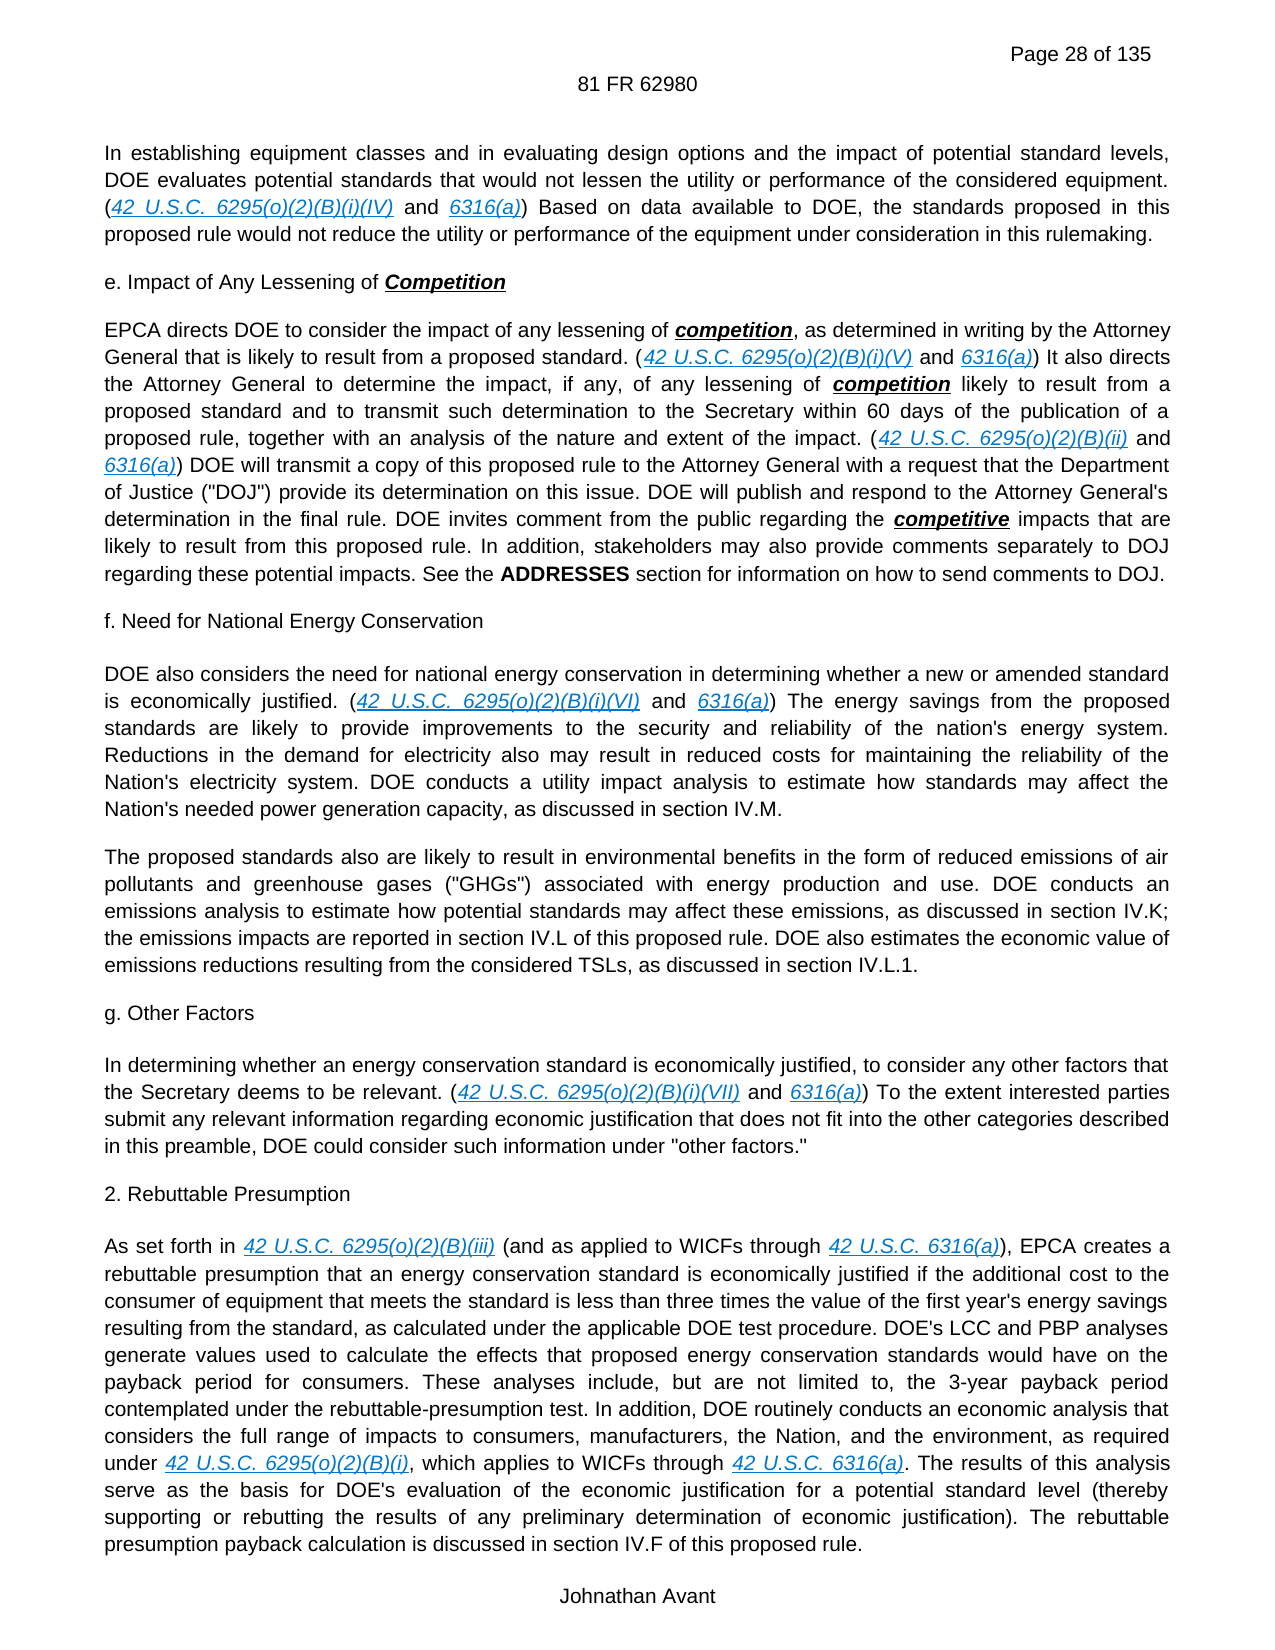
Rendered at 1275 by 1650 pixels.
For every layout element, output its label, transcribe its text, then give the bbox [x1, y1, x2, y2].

text The proposed standards also are likely to result in environmental benefits in the form of reduced emissions of air pollutants and greenhouse gases ("GHGs") associated with energy production and use. DOE conducts an emissions analysis to estimate how potential standards may affect these emissions, as discussed in section IV.K; the emissions impacts are reported in section IV.L of this proposed rule. DOE also estimates the economic value of emissions reductions resulting from the considered TSLs, as discussed in section IV.L.1. [104, 842, 1171, 977]
text f. Need for National Energy Conservation [104, 606, 1171, 633]
text As set forth in 42 U.S.C. 6295(o)(2)(B)(iii) (and as applied to WICFs through 42 U.S.C. 6316(a)), EPCA creates a rebuttable presumption that an energy conservation standard is economically justified if the additional cost to the consumer of equipment that meets the standard is less than three times the value of the first year's energy savings resulting from the standard, as calculated under the applicable DOE test procedure. DOE's LCC and PBP analyses generate values used to calculate the effects that proposed energy conservation standards would have on the payback period for consumers. These analyses include, but are not limited to, the 3-year payback period contemplated under the rebuttable-presumption test. In addition, DOE routinely conducts an economic analysis that considers the full range of impacts to consumers, manufacturers, the Nation, and the environment, as required under 42 U.S.C. 6295(o)(2)(B)(i), which applies to WICFs through 42 U.S.C. 6316(a). The results of this analysis serve as the basis for DOE's evaluation of the economic justification for a potential standard level (thereby supporting or rebutting the results of any preliminary determination of economic justification). The rebuttable presumption payback calculation is discussed in section IV.F of this proposed rule. [104, 1231, 1171, 1556]
text In establishing equipment classes and in evaluating design options and the impact of potential standard levels, DOE evaluates potential standards that would not lessen the utility or performance of the considered equipment. (42 U.S.C. 6295(o)(2)(B)(i)(IV) and 6316(a)) Based on data available to DOE, the standards proposed in this proposed rule would not reduce the utility or performance of the equipment under consideration in this rulemaking. [104, 137, 1171, 246]
text DOE also considers the need for national energy conservation in determining whether a new or amended standard is economically justified. (42 U.S.C. 6295(o)(2)(B)(i)(VI) and 6316(a)) The energy savings from the proposed standards are likely to provide improvements to the security and reliability of the nation's energy system. Reductions in the demand for electricity also may result in reduced costs for maintaining the reliability of the Nation's electricity system. DOE conducts a utility impact analysis to estimate how standards may affect the Nation's needed power generation capacity, as discussed in section IV.M. [104, 658, 1171, 821]
text e. Impact of Any Lessening of Competition [104, 267, 1171, 294]
text In determining whether an energy conservation standard is economically justified, to consider any other factors that the Secretary deems to be relevant. (42 U.S.C. 6295(o)(2)(B)(i)(VII) and 6316(a)) To the extent interested parties submit any relevant information regarding economic justification that does not fit into the other categories described in this preamble, DOE could consider such information under "other factors." [104, 1050, 1171, 1158]
text 2. Rebuttable Presumption [104, 1179, 1171, 1206]
text EPCA directs DOE to consider the impact of any lessening of competition, as determined in writing by the Attorney General that is likely to result from a proposed standard. (42 U.S.C. 6295(o)(2)(B)(i)(V) and 6316(a)) It also directs the Attorney General to determine the impact, if any, of any lessening of competition likely to result from a proposed standard and to transmit such determination to the Secretary within 60 days of the publication of a proposed rule, together with an analysis of the nature and extent of the impact. (42 U.S.C. 6295(o)(2)(B)(ii) and 6316(a)) DOE will transmit a copy of this proposed rule to the Attorney General with a request that the Department of Justice ("DOJ") provide its determination on this issue. DOE will publish and respond to the Attorney General's determination in the final rule. DOE invites comment from the public regarding the competitive impacts that are likely to result from this proposed rule. In addition, stakeholders may also provide comments separately to DOJ regarding these potential impacts. See the ADDRESSES section for information on how to send comments to DOJ. [104, 314, 1171, 585]
text g. Other Factors [104, 998, 1171, 1025]
